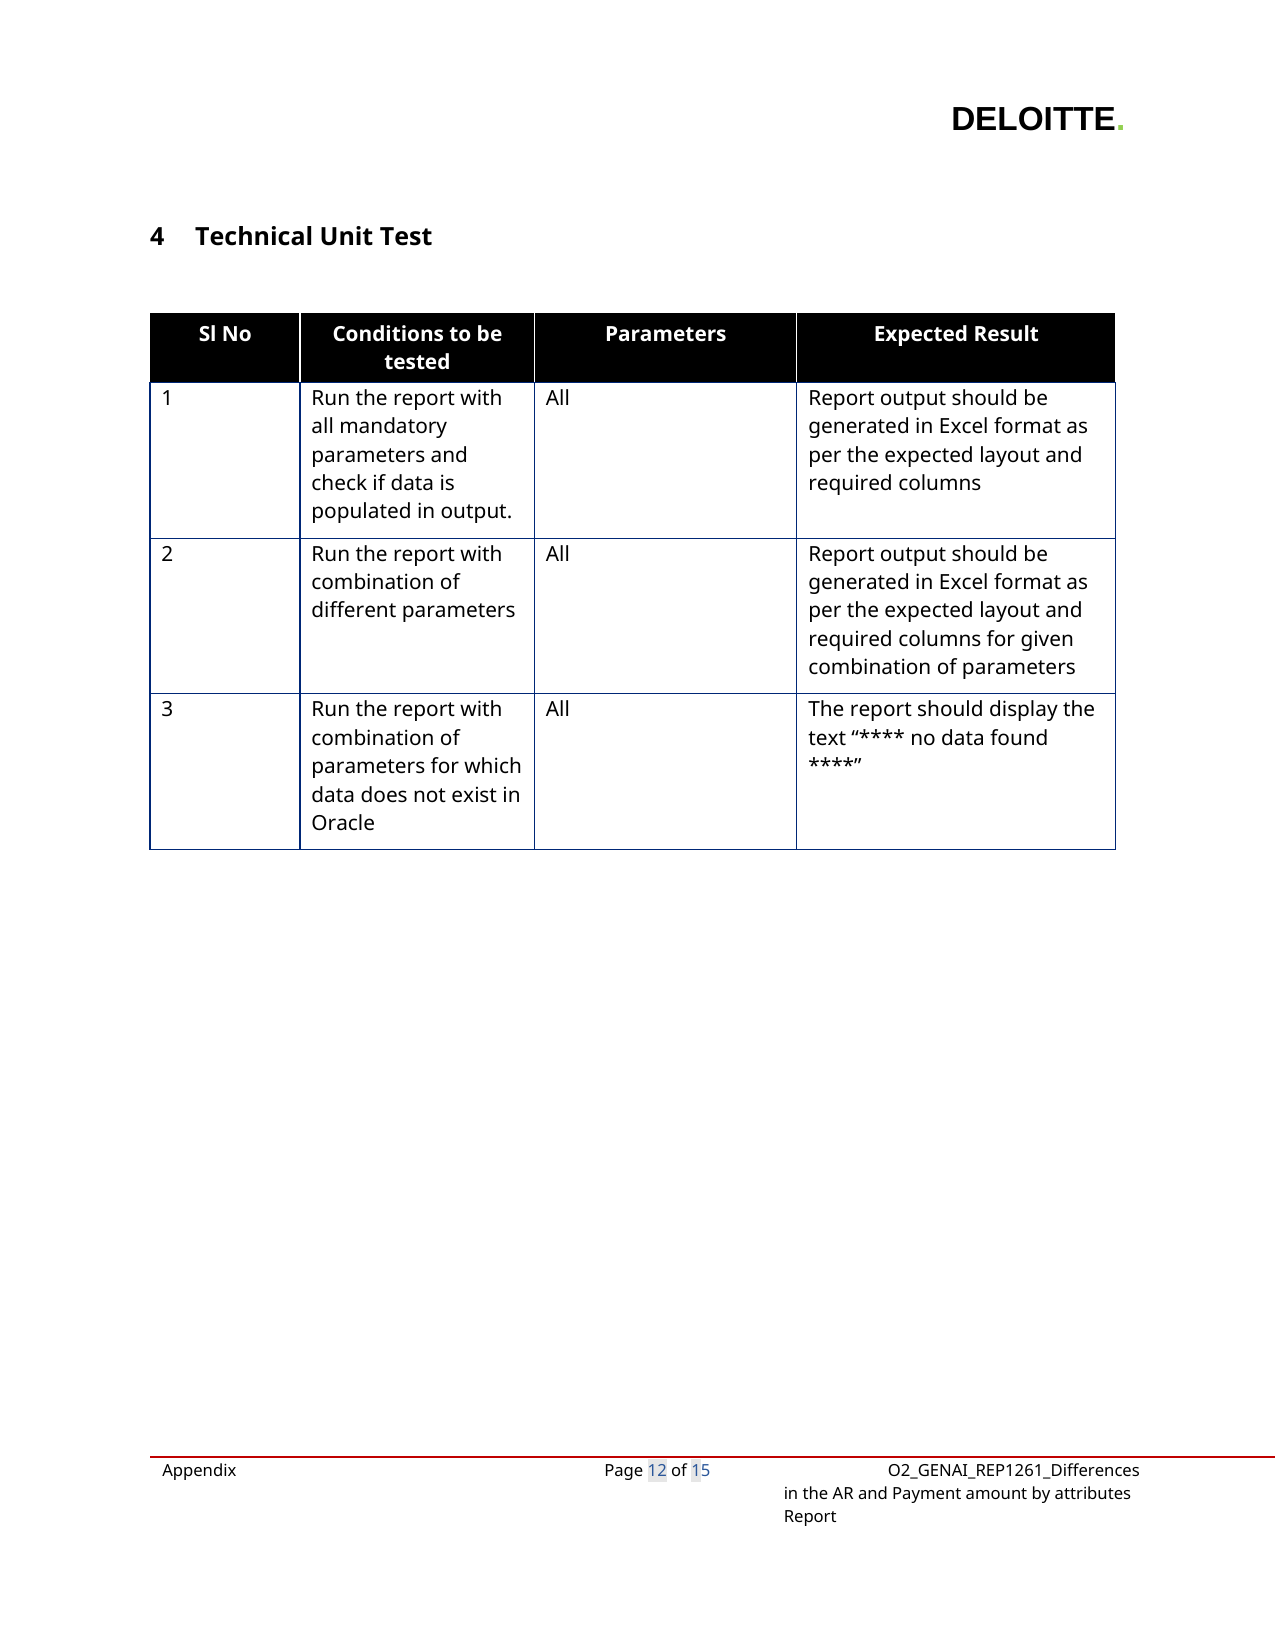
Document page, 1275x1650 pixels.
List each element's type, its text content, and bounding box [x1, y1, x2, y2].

table_header Parameters [535, 313, 796, 382]
table_cell All [535, 383, 796, 538]
table_cell All [535, 539, 796, 693]
subtitle Technical Unit Test [150, 219, 1125, 253]
table_header Expected Result [797, 313, 1115, 382]
table_cell Run the report with combination of different parameters [301, 539, 534, 693]
table_header Sl No [150, 313, 299, 382]
table_cell Run the report with combination of parameters for which data does not exist in Oracle [301, 694, 534, 849]
table_cell The report should display the text “**** no data found ****” [797, 694, 1115, 849]
table_cell 3 [151, 694, 299, 849]
table_cell All [535, 694, 796, 849]
table_header Conditions to be tested [301, 313, 534, 382]
table_cell 2 [151, 539, 299, 693]
table_cell Report output should be generated in Excel format as per the expected layout and required columns [797, 383, 1115, 538]
table_cell Run the report with all mandatory parameters and check if data is populated in output. [301, 383, 534, 538]
table_cell Report output should be generated in Excel format as per the expected layout and required columns for given combination of parameters [797, 539, 1115, 693]
table_cell 1 [151, 383, 299, 538]
